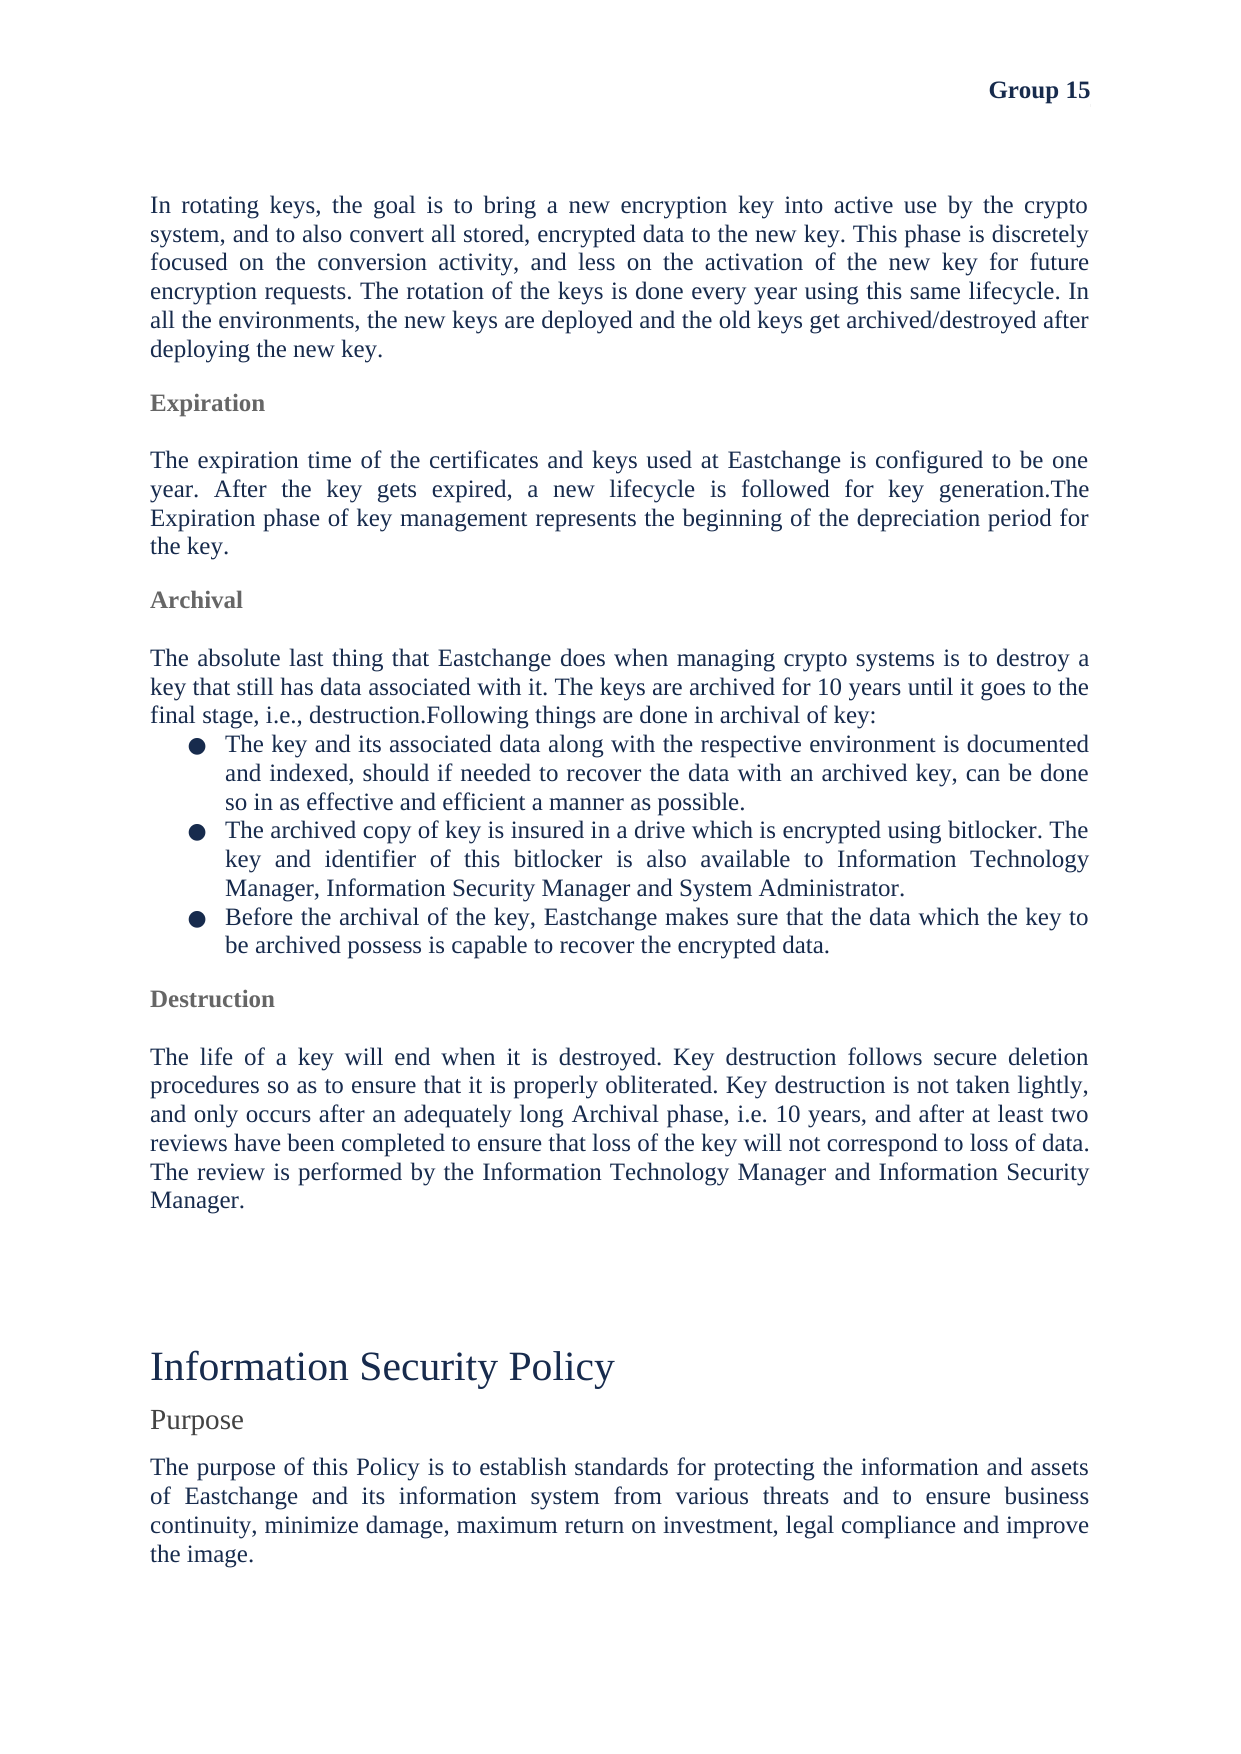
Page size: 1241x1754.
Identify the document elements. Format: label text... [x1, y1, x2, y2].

text The purpose of this Policy is to establish standards for protecting the information and assets of Eastchange and its information system from various threats and to ensure business continuity, minimize damage, maximum return on investment, legal compliance and improve the image. [150, 1452, 1090, 1567]
text The absolute last thing that Eastchange does when managing crypto systems is to destroy a key that still has data associated with it. The keys are archived for 10 years until it goes to the final stage, i.e., destruction.Following things are done in archival of key: [150, 643, 1090, 729]
list Before the archival of the key, Eastchange makes sure that the data which the key to be archived possess is capable to recover the encrypted data. [187, 902, 1090, 959]
subtitle Information Security Policy [150, 1342, 1090, 1390]
subtitle Destruction [150, 984, 1090, 1013]
text In rotating keys, the goal is to bring a new encryption key into active use by the crypto system, and to also convert all stored, encrypted data to the new key. This phase is discretely focused on the conversion activity, and less on the activation of the new key for future encryption requests. The rotation of the keys is done every year using this same lifecycle. In all the environments, the new keys are deployed and the old keys get archived/destroyed after deploying the new key. [150, 190, 1090, 362]
subtitle Expiration [150, 388, 1090, 416]
subtitle Archival [150, 585, 1090, 614]
text The expiration time of the certificates and keys used at Eastchange is configured to be one year. After the key gets expired, a new lifecycle is followed for key generation.The Expiration phase of key management represents the beginning of the depreciation period for the key. [150, 445, 1090, 560]
list The archived copy of key is insured in a drive which is encrypted using bitlocker. The key and identifier of this bitlocker is also available to Information Technology Manager, Information Security Manager and System Administrator. [187, 815, 1090, 902]
text The life of a key will end when it is destroyed. Key destruction follows secure deletion procedures so as to ensure that it is properly obliterated. Key destruction is not taken lightly, and only occurs after an adequately long Archival phase, i.e. 10 years, and after at least two reviews have been completed to ensure that loss of the key will not correspond to loss of data. The review is performed by the Information Technology Manager and Information Security Manager. [150, 1042, 1090, 1214]
subtitle Purpose [150, 1402, 1090, 1436]
list The key and its associated data along with the respective environment is documented and indexed, should if needed to recover the data with an archived key, can be done so in as effective and efficient a manner as possible. [187, 729, 1090, 815]
